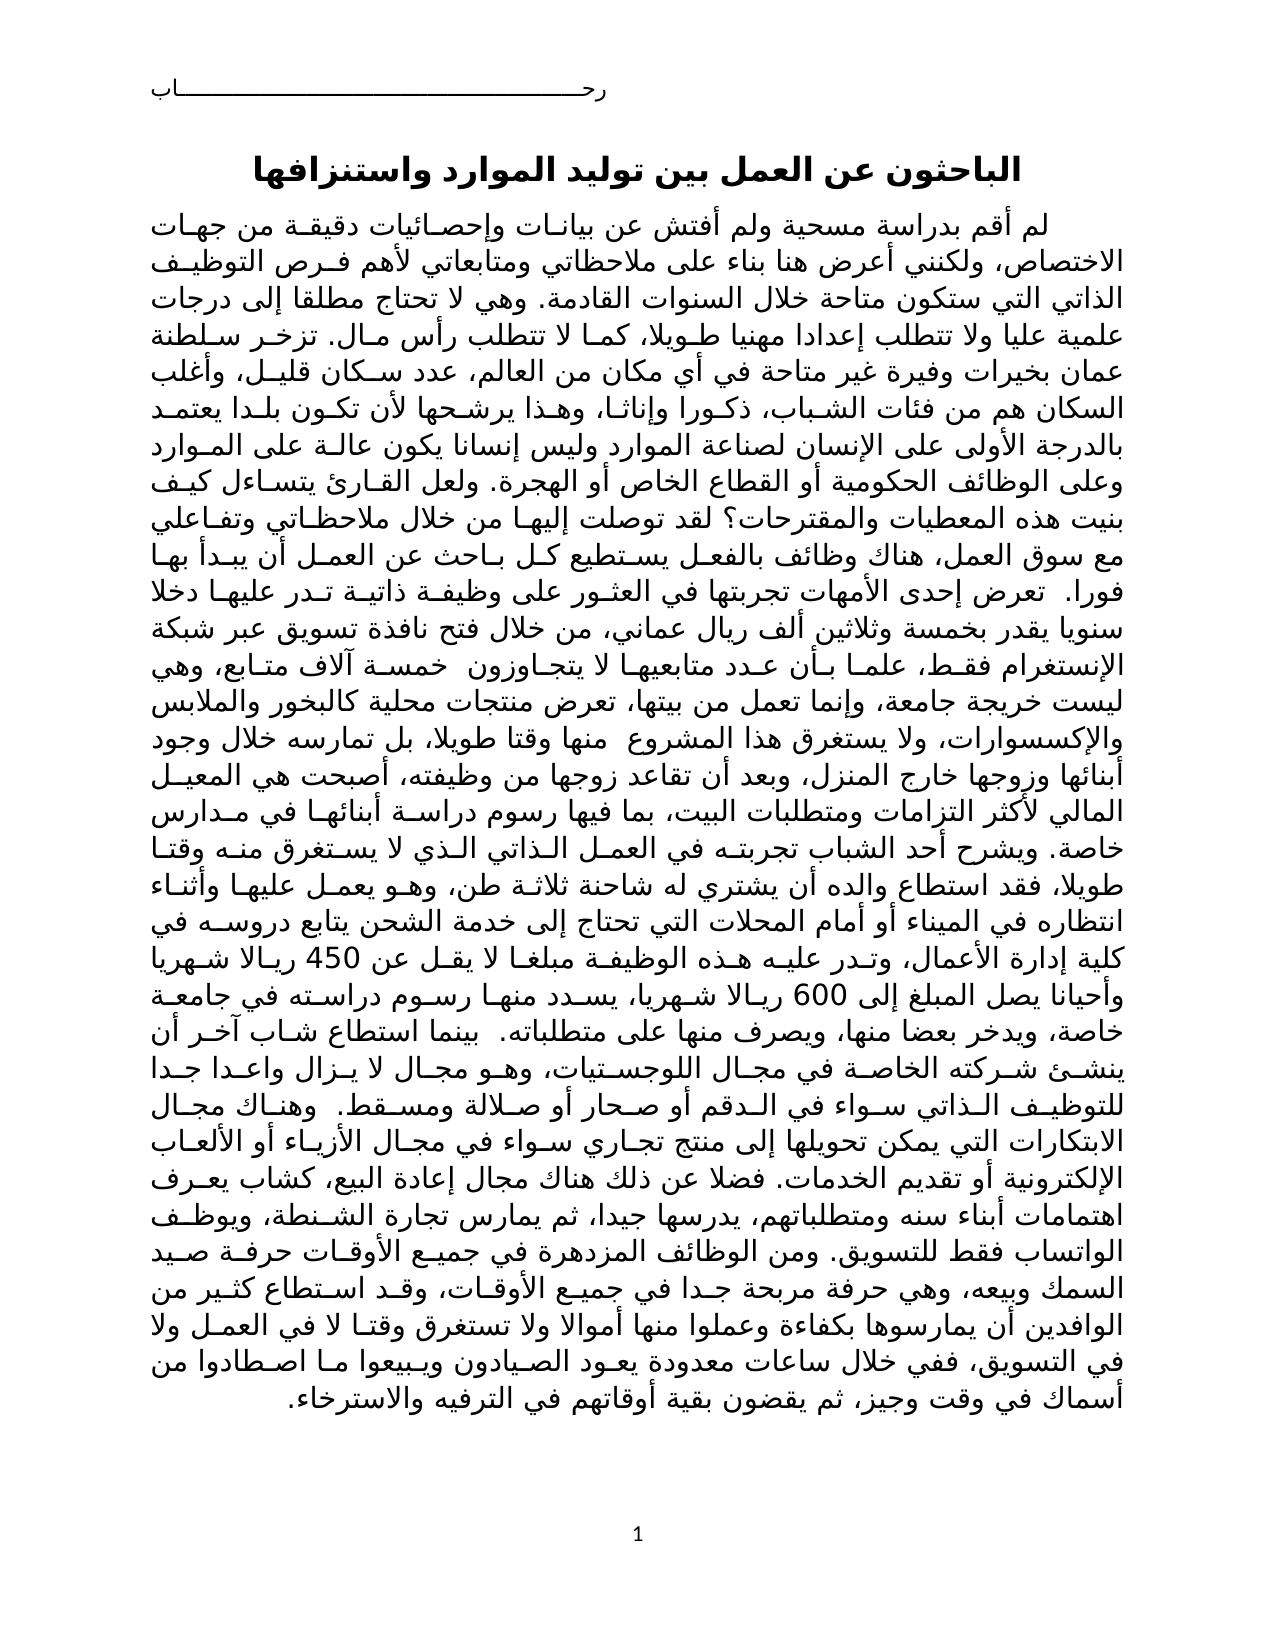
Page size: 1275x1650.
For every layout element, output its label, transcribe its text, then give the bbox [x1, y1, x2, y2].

text الباحثون عن العمل بين توليد الموارد واستنزافها [150, 150, 1125, 188]
text لم أقم بدراسة مسحية ولم أفتش عن بيانات وإحصائيات دقيقة من جهات الاختصاص، ولكنني أعرض هنا بناء على ملاحظاتي ومتابعاتي لأهم فرص التوظيف الذاتي التي ستكون متاحة خلال السنوات القادمة. وهي لا تحتاج مطلقا إلى درجات علمية عليا ولا تتطلب إعدادا مهنيا طويلا، كما لا تتطلب رأس مال. تزخر سلطنة عمان بخيرات وفيرة غير متاحة في أي مكان من العالم، عدد سكان قليل، وأغلب السكان هم من فئات الشباب، ذكورا وإناثا، وهذا يرشحها لأن تكون بلدا يعتمد بالدرجة الأولى على الإنسان لصناعة الموارد وليس إنسانا يكون عالة على الموارد وعلى الوظائف الحكومية أو القطاع الخاص أو الهجرة. ولعل القارئ يتساءل كيف بنيت هذه المعطيات والمقترحات؟ لقد توصلت إليها من خلال ملاحظاتي وتفاعلي مع سوق العمل، هناك وظائف بالفعل يستطيع كل باحث عن العمل أن يبدأ بها فورا. تعرض إحدى الأمهات تجربتها في العثور على وظيفة ذاتية تدر عليها دخلا سنويا يقدر بخمسة وثلاثين ألف ريال عماني، من خلال فتح نافذة تسويق عبر شبكة الإنستغرام فقط، علما بأن عدد متابعيها لا يتجاوزون خمسة آلاف متابع، وهي ليست خريجة جامعة، وإنما تعمل من بيتها، تعرض منتجات محلية كالبخور والملابس والإكسسوارات، ولا يستغرق هذا المشروع منها وقتا طويلا، بل تمارسه خلال وجود أبنائها وزوجها خارج المنزل، وبعد أن تقاعد زوجها من وظيفته، أصبحت هي المعيل المالي لأكثر التزامات ومتطلبات البيت، بما فيها رسوم دراسة أبنائها في مدارس خاصة. ويشرح أحد الشباب تجربته في العمل الذاتي الذي لا يستغرق منه وقتا طويلا، فقد استطاع والده أن يشتري له شاحنة ثلاثة طن، وهو يعمل عليها وأثناء انتظاره في الميناء أو أمام المحلات التي تحتاج إلى خدمة الشحن يتابع دروسه في كلية إدارة الأعمال، وتدر عليه هذه الوظيفة مبلغا لا يقل عن 450 ريالا شهريا وأحيانا يصل المبلغ إلى 600 ريالا شهريا، يسدد منها رسوم دراسته في جامعة خاصة، ويدخر بعضا منها، ويصرف منها على متطلباته. بينما استطاع شاب آخر أن ينشئ شركته الخاصة في مجال اللوجستيات، وهو مجال لا يزال واعدا جدا للتوظيف الذاتي سواء في الدقم أو صحار أو صلالة ومسقط. وهناك مجال الابتكارات التي يمكن تحويلها إلى منتج تجاري سواء في مجال الأزياء أو الألعاب الإلكترونية أو تقديم الخدمات. فضلا عن ذلك هناك مجال إعادة البيع، كشاب يعرف اهتمامات أبناء سنه ومتطلباتهم، يدرسها جيدا، ثم يمارس تجارة الشنطة، ويوظف الواتساب فقط للتسويق. ومن الوظائف المزدهرة في جميع الأوقات حرفة صيد السمك وبيعه، وهي حرفة مربحة جدا في جميع الأوقات، وقد استطاع كثير من الوافدين أن يمارسوها بكفاءة وعملوا منها أموالا ولا تستغرق وقتا لا في العمل ولا في التسويق، ففي خلال ساعات معدودة يعود الصيادون ويبيعوا ما اصطادوا من أسماك في وقت وجيز، ثم يقضون بقية أوقاتهم في الترفيه والاسترخاء. [150, 208, 1125, 1415]
